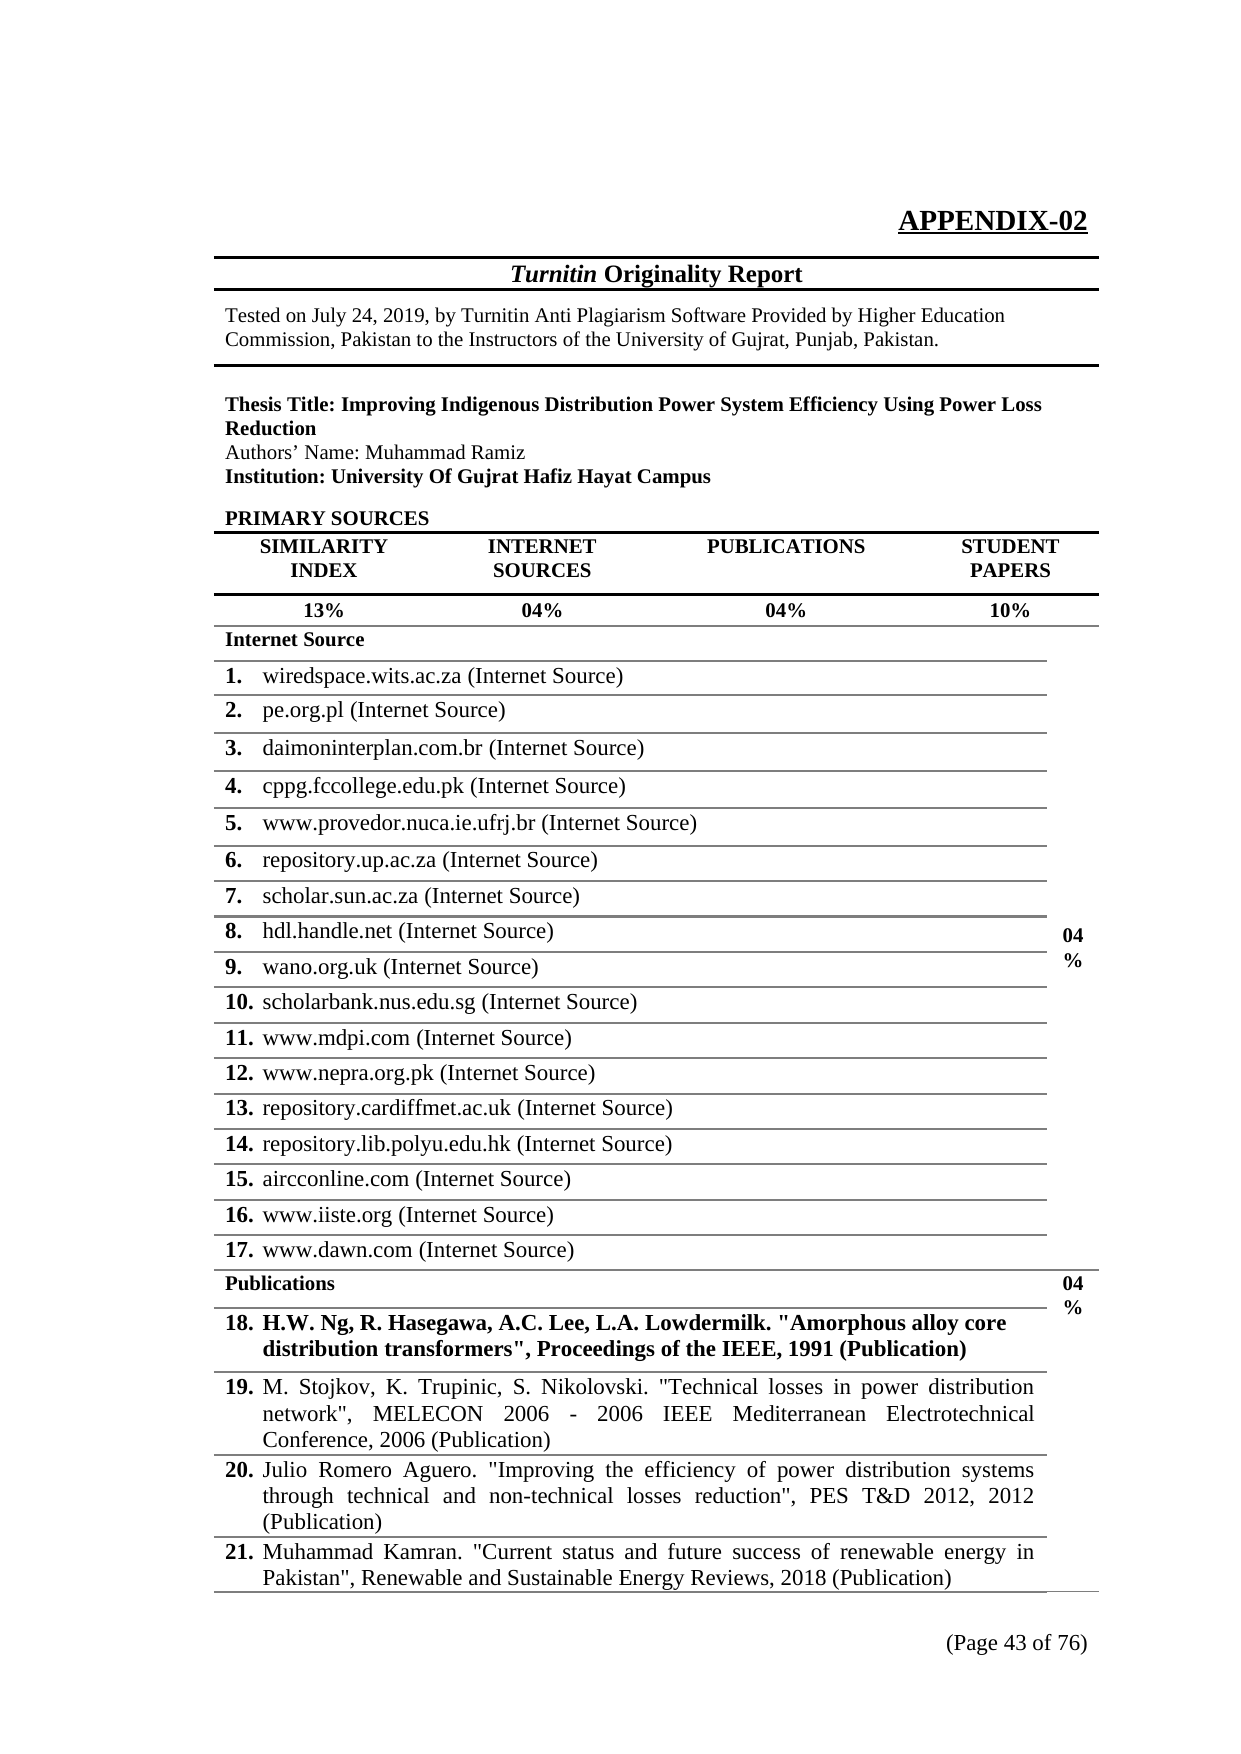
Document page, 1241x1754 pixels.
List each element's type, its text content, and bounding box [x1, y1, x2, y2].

table_cell www.dawn.com (Internet Source) [214, 1236, 1047, 1268]
table_cell M. Stojkov, K. Trupinic, S. Nikolovski. "Technical losses in power distribution network", MELECON 2006 - 2006 IEEE Mediterranean Electrotechnical Conference, 2006 (Publication) [214, 1373, 1047, 1453]
table_cell hdl.handle.net (Internet Source) [214, 918, 1047, 951]
table_cell daimoninterplan.com.br (Internet Source) [214, 734, 1047, 769]
table_cell 04% [650, 596, 922, 624]
table_cell repository.up.ac.za (Internet Source) [214, 847, 1047, 880]
table_cell 13% [214, 596, 434, 624]
table_cell Muhammad Kamran. "Current status and future success of renewable energy in Pakistan", Renewable and Sustainable Energy Reviews, 2018 (Publication) [214, 1538, 1047, 1591]
table_cell Tested on July 24, 2019, by Turnitin Anti Plagiarism Software Provided by Higher Education Commission, Pakistan to the Instructors of the University of Gujrat, Punjab, Pakistan. [214, 291, 1099, 364]
table_cell repository.cardiffmet.ac.uk (Internet Source) [214, 1095, 1047, 1128]
table_cell wano.org.uk (Internet Source) [214, 953, 1047, 986]
table_cell H.W. Ng, R. Hasegawa, A.C. Lee, L.A. Lowdermilk. "Amorphous alloy core distribution transformers", Proceedings of the IEEE, 1991 (Publication) [214, 1309, 1047, 1371]
table_cell Internet Source [214, 627, 1047, 660]
table_header Turnitin Originality Report [214, 259, 1099, 287]
table_cell 10% [922, 596, 1099, 624]
table_cell pe.org.pl (Internet Source) [214, 696, 1047, 732]
table_cell PUBLICATIONS [650, 534, 922, 593]
table_cell repository.lib.polyu.edu.hk (Internet Source) [214, 1130, 1047, 1163]
table_cell INTERNET SOURCES [434, 534, 650, 593]
table_cell SIMILARITY INDEX [214, 534, 434, 593]
table_cell Julio Romero Aguero. "Improving the efficiency of power distribution systems through technical and non-technical losses reduction", PES T&D 2012, 2012 (Publication) [214, 1456, 1047, 1536]
table_cell www.iiste.org (Internet Source) [214, 1201, 1047, 1234]
table_cell www.provedor.nuca.ie.ufrj.br (Internet Source) [214, 809, 1047, 844]
table_cell wiredspace.wits.ac.za (Internet Source) [214, 662, 1047, 694]
table_cell PRIMARY SOURCES [214, 506, 1099, 531]
table_cell 04% [1047, 1271, 1099, 1591]
table_cell Publications [214, 1271, 1047, 1307]
table_cell scholarbank.nus.edu.sg (Internet Source) [214, 988, 1047, 1022]
table_cell STUDENT PAPERS [922, 534, 1099, 593]
table_cell www.mdpi.com (Internet Source) [214, 1024, 1047, 1057]
table_cell Thesis Title: Improving Indigenous Distribution Power System Efficiency Using Power Loss Reduction Authors’ Name: Muhammad Ramiz Institution: University Of Gujrat Hafiz Hayat Campus [214, 367, 1099, 506]
table_cell 04% [1047, 627, 1099, 1268]
text APPENDIX-02 [225, 203, 1087, 236]
table_cell 04% [434, 596, 650, 624]
table_cell www.nepra.org.pk (Internet Source) [214, 1059, 1047, 1092]
table_cell cppg.fccollege.edu.pk (Internet Source) [214, 772, 1047, 807]
table_cell aircconline.com (Internet Source) [214, 1165, 1047, 1199]
table_cell scholar.sun.ac.za (Internet Source) [214, 882, 1047, 915]
